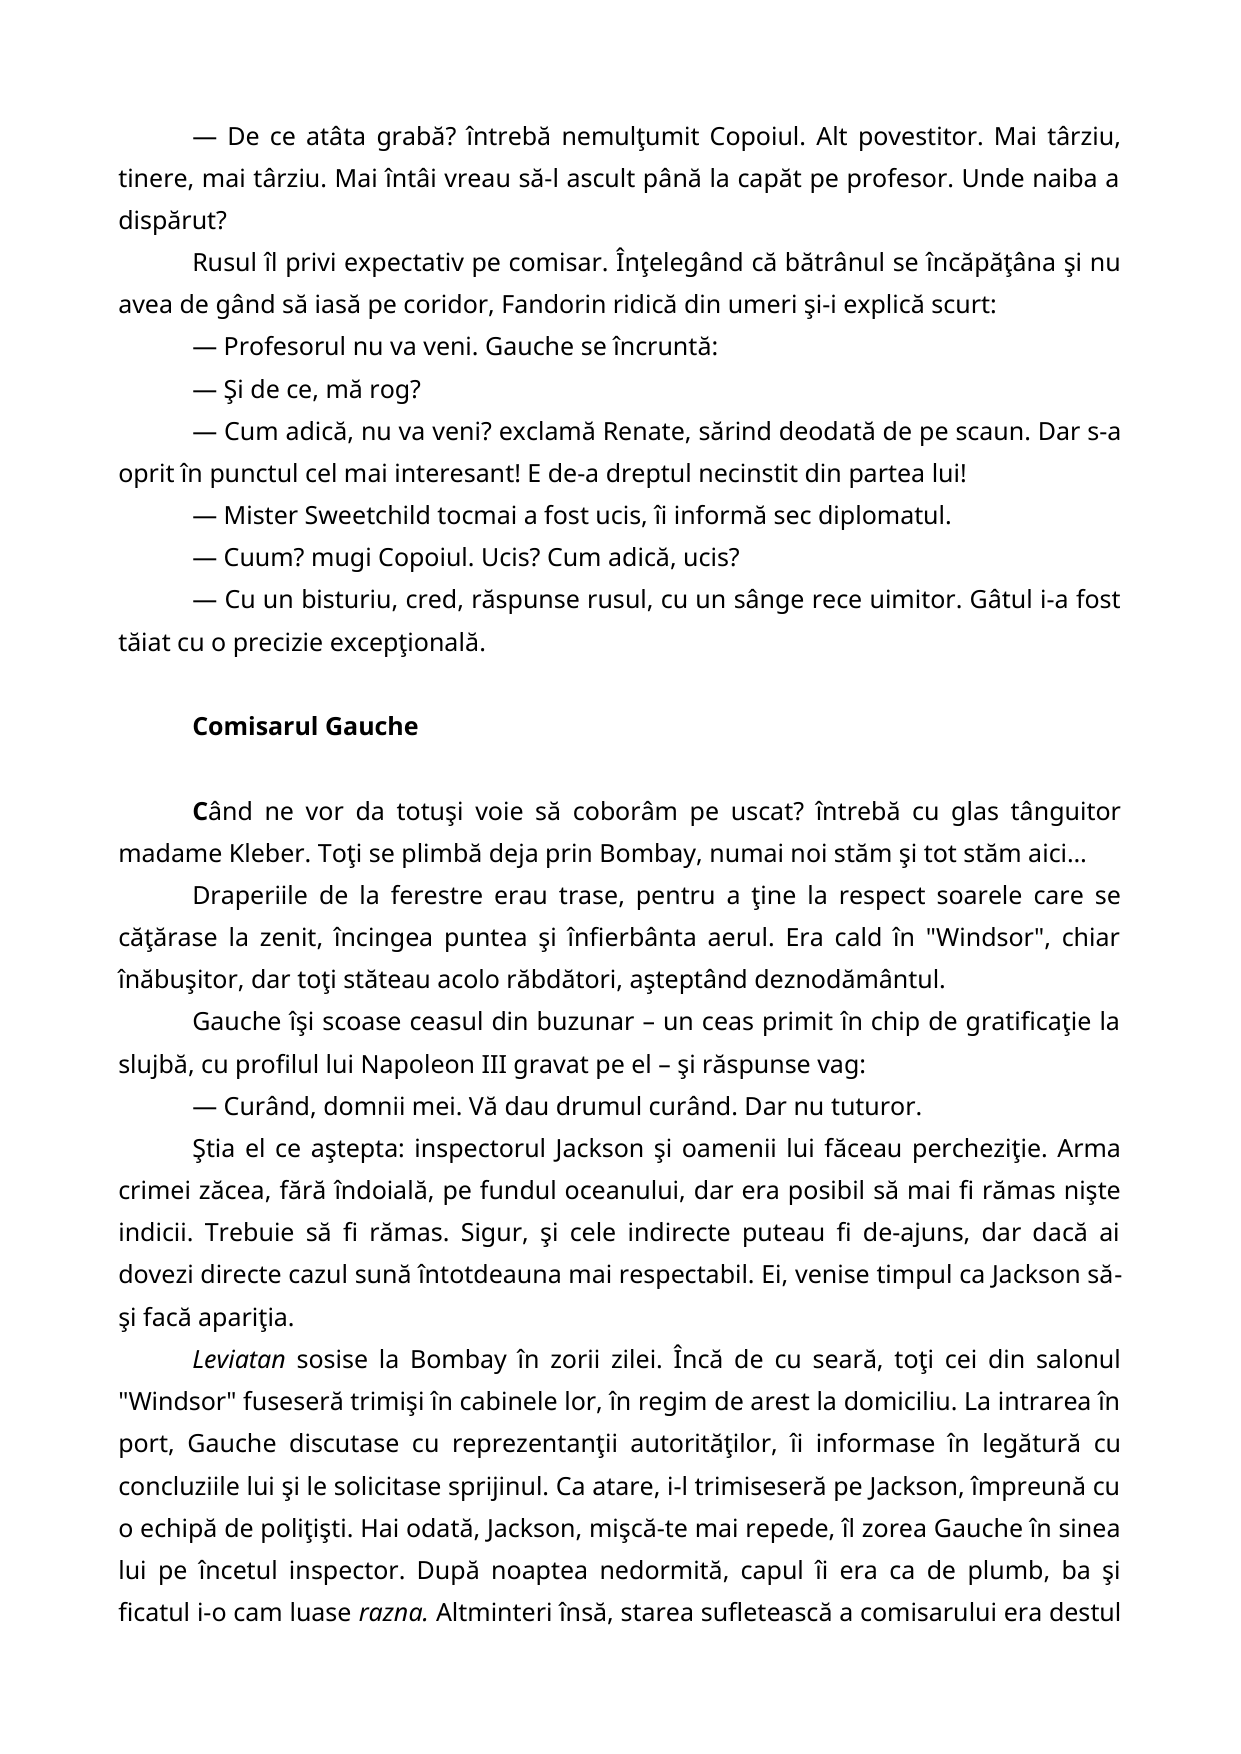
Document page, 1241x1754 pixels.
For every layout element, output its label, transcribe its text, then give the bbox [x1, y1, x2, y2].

text — Curând, domnii mei. Vă dau drumul curând. Dar nu tuturor. [118, 1088, 1122, 1122]
text Rusul îl privi expectativ pe comisar. Înţelegând că bătrânul se încăpăţâna şi nu avea de gând să iasă pe coridor, Fandorin ridică din umeri şi-i explică scurt: [118, 245, 1122, 321]
text — Cum adică, nu va veni? exclamă Renate, sărind deodată de pe scaun. Dar s-a oprit în punctul cel mai interesant! E de-a dreptul necinstit din partea lui! [118, 413, 1122, 490]
text — De ce atâta grabă? întrebă nemulţumit Copoiul. Alt povestitor. Mai târziu, tinere, mai târziu. Mai întâi vreau să-l ascult până la capăt pe profesor. Unde naiba a dispărut? [118, 118, 1122, 237]
text — Şi de ce, mă rog? [118, 371, 1122, 405]
text — Mister Sweetchild tocmai a fost ucis, îi informă sec diplomatul. [118, 498, 1122, 532]
text Când ne vor da totuşi voie să coborâm pe uscat? întrebă cu glas tânguitor madame Kleber. Toţi se plimbă deja prin Bombay, numai noi stăm şi tot stăm aici… [118, 793, 1122, 869]
text — Cu un bisturiu, cred, răspunse rusul, cu un sânge rece uimitor. Gâtul i-a fost tăiat cu o precizie excepţională. [118, 582, 1122, 658]
text — Cuum? mugi Copoiul. Ucis? Cum adică, ucis? [118, 540, 1122, 574]
text Ştia el ce aştepta: inspectorul Jackson şi oamenii lui făceau percheziţie. Arma crimei zăcea, fără îndoială, pe fundul oceanului, dar era posibil să mai fi rămas nişte indicii. Trebuie să fi rămas. Sigur, şi cele indirecte puteau fi de-ajuns, dar dacă ai dovezi directe cazul sună întotdeauna mai respectabil. Ei, venise timpul ca Jackson să-şi facă apariţia. [118, 1131, 1122, 1333]
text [118, 1342, 1122, 1629]
text Gauche îşi scoase ceasul din buzunar – un ceas primit în chip de gratificaţie la slujbă, cu profilul lui Napoleon III gravat pe el – şi răspunse vag: [118, 1004, 1122, 1080]
text — Profesorul nu va veni. Gauche se încruntă: [118, 329, 1122, 363]
text Comisarul Gauche [118, 709, 1122, 743]
text Draperiile de la ferestre erau trase, pentru a ţine la respect soarele care se căţărase la zenit, încingea puntea şi înfierbânta aerul. Era cald în "Windsor", chiar înăbuşitor, dar toţi stăteau acolo răbdători, aşteptând deznodământul. [118, 877, 1122, 996]
